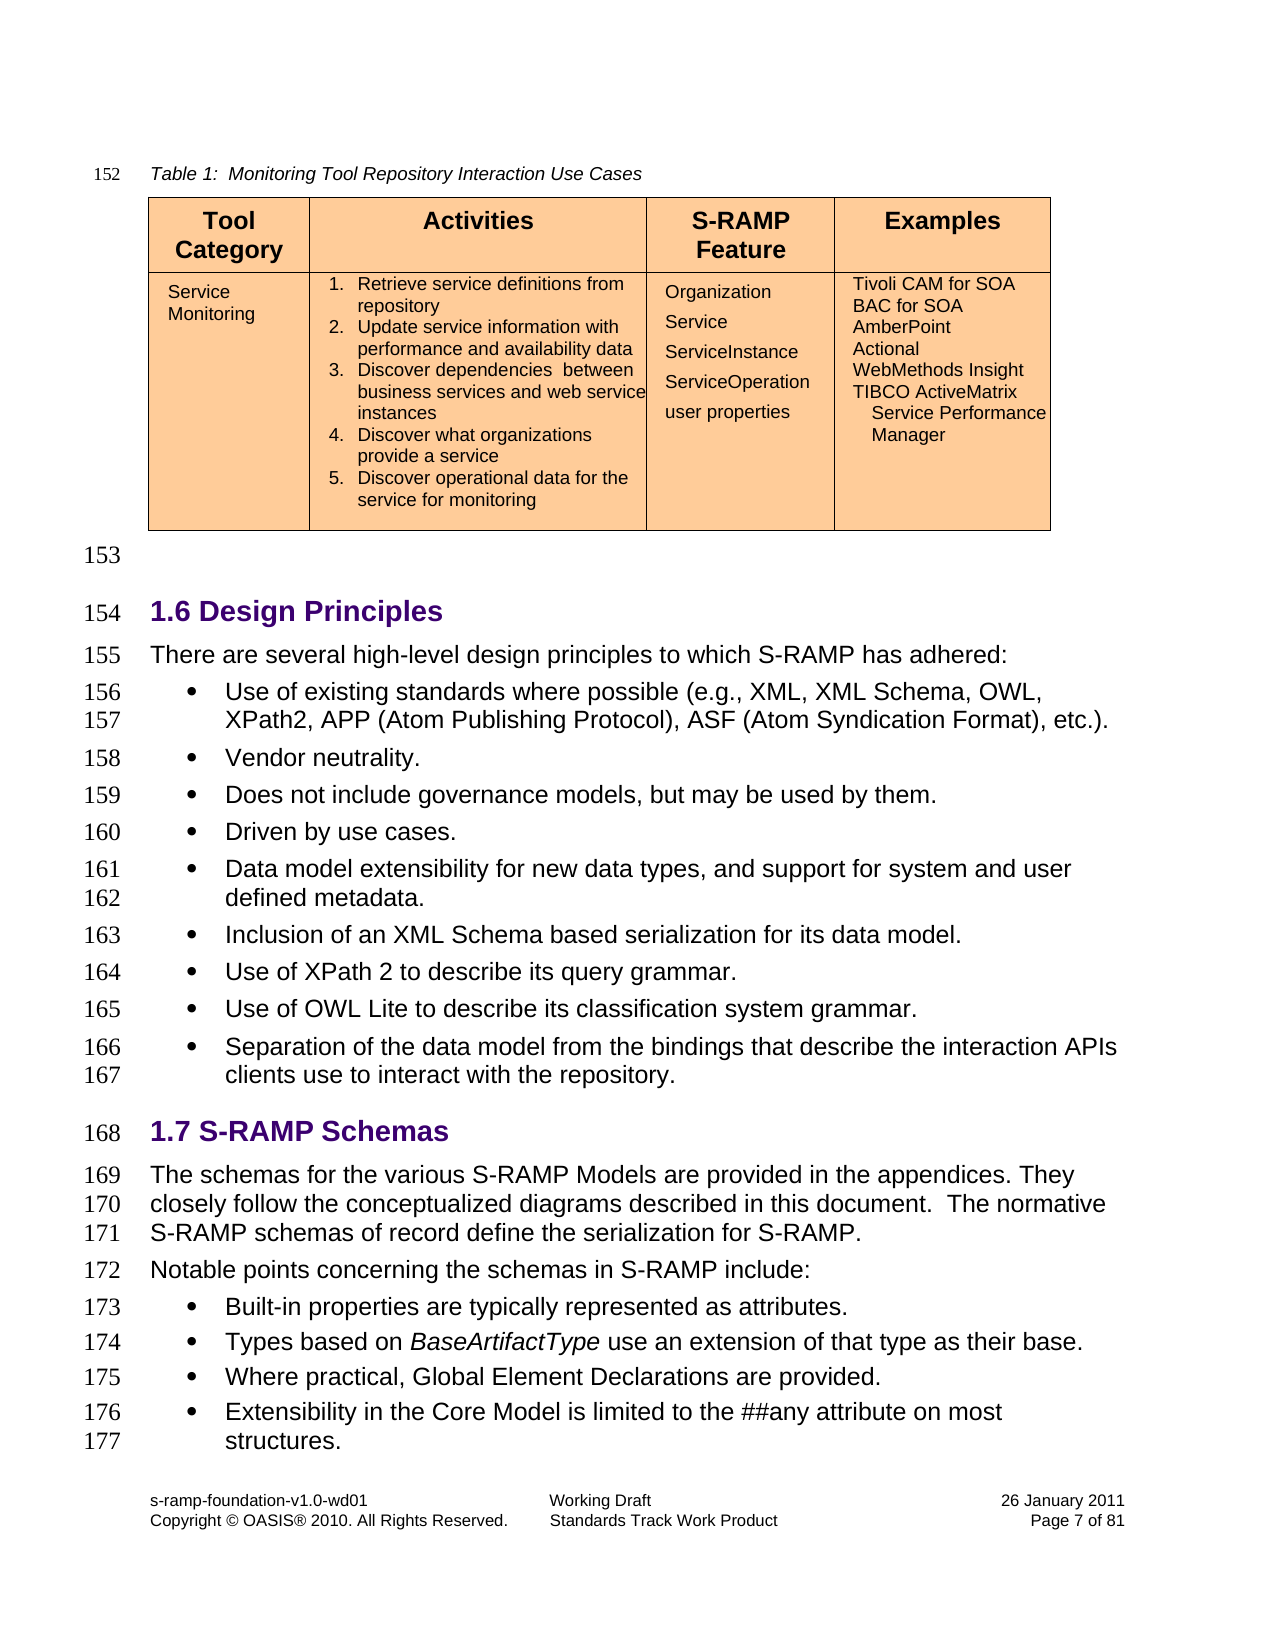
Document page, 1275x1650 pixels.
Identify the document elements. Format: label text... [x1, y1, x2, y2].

list Use of XPath 2 to describe its query grammar. [187, 957, 1125, 986]
table_header S-RAMP Feature [647, 198, 834, 272]
text Notable points concerning the schemas in S-RAMP include: [150, 1255, 1125, 1284]
list Use of OWL Lite to describe its classification system grammar. [187, 994, 1125, 1023]
table_header Activities [310, 198, 646, 272]
text Table 3: Monitoring Tool Repository Interaction Use Cases [150, 162, 1125, 184]
list Data model extensibility for new data types, and support for system and user defined metadata. [187, 854, 1125, 912]
text There are several high-level design principles to which S-RAMP has adhered: [150, 639, 1125, 668]
list Use of existing standards where possible (e.g., XML, XML Schema, OWL, XPath2, APP (Atom Publishing Protocol), ASF (Atom Syndication Format), etc.). [187, 677, 1125, 734]
list Does not include governance models, but may be used by them. [187, 780, 1125, 809]
subtitle S-RAMP Schemas [150, 1114, 1125, 1148]
table_cell Service Monitoring [149, 273, 309, 530]
list Vendor neutrality. [187, 743, 1125, 771]
text The schemas for the various S-RAMP Models are provided in the appendices. They closely follow the conceptualized diagrams described in this document. The normative S-RAMP schemas of record define the serialization for S-RAMP. [150, 1160, 1125, 1247]
list Driven by use cases. [187, 817, 1125, 846]
subtitle Design Principles [150, 593, 1125, 627]
list Where practical, Global Element Declarations are provided. [187, 1362, 1125, 1391]
table_cell Tivoli CAM for SOA BAC for SOA AmberPoint Actional WebMethods Insight TIBCO ActiveMatrix Service Performance Manager [835, 273, 1050, 530]
table_header Examples [835, 198, 1050, 272]
table_header Tool Category [149, 198, 309, 272]
list Inclusion of an XML Schema based serialization for its data model. [187, 920, 1125, 949]
list Extensibility in the Core Model is limited to the ##any attribute on most structures. [187, 1397, 1125, 1455]
list Built-in properties are typically represented as attributes. [187, 1292, 1125, 1321]
table_cell Organization Service ServiceInstance ServiceOperation user properties [647, 273, 834, 530]
list Types based on BaseArtifactType use an extension of that type as their base. [187, 1327, 1125, 1356]
table_cell Retrieve service definitions from repository Update service information with performance and availability data Discover dependencies between business services and web service instances Discover what organizations provide a service Discover operational data for the service for monitoring [310, 273, 646, 530]
list Separation of the data model from the bindings that describe the interaction APIs clients use to interact with the repository. [187, 1032, 1125, 1089]
